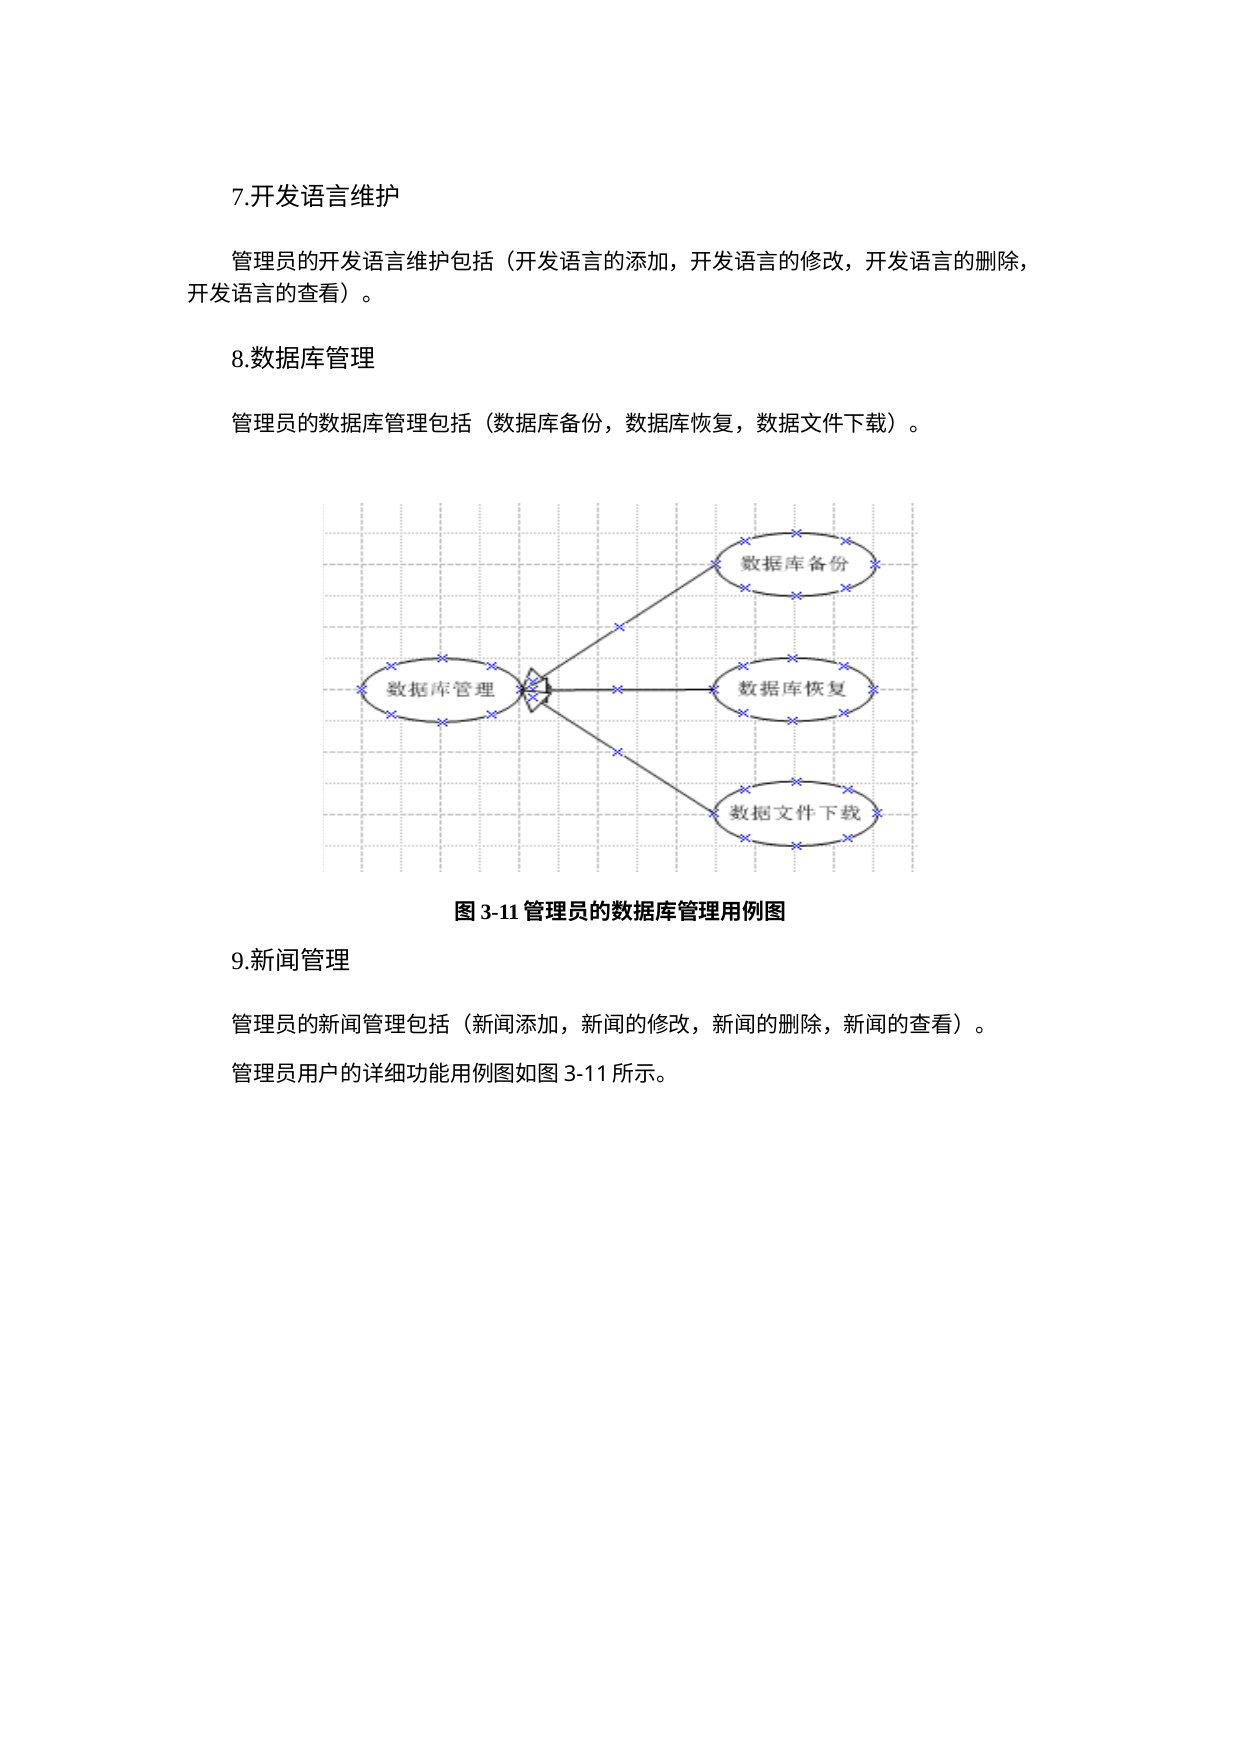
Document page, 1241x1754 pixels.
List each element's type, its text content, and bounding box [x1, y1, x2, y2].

picture [322, 503, 918, 872]
list 8.数据库管理 [187, 324, 1053, 389]
text 管理员的新闻管理包括（新闻添加，新闻的修改，新闻的删除，新闻的查看）。 [187, 1007, 1053, 1039]
text 管理员的数据库管理包括（数据库备份，数据库恢复，数据文件下载）。 [187, 406, 1053, 438]
text 管理员用户的详细功能用例图如图3-11所示。 [187, 1056, 1053, 1088]
list 7.开发语言维护 [187, 162, 1053, 227]
text 图3-11管理员的数据库管理用例图 [187, 893, 1053, 926]
text 管理员的开发语言维护包括（开发语言的添加，开发语言的修改，开发语言的删除，开发语言的查看）。 [187, 243, 1053, 308]
list 9.新闻管理 [187, 926, 1053, 991]
